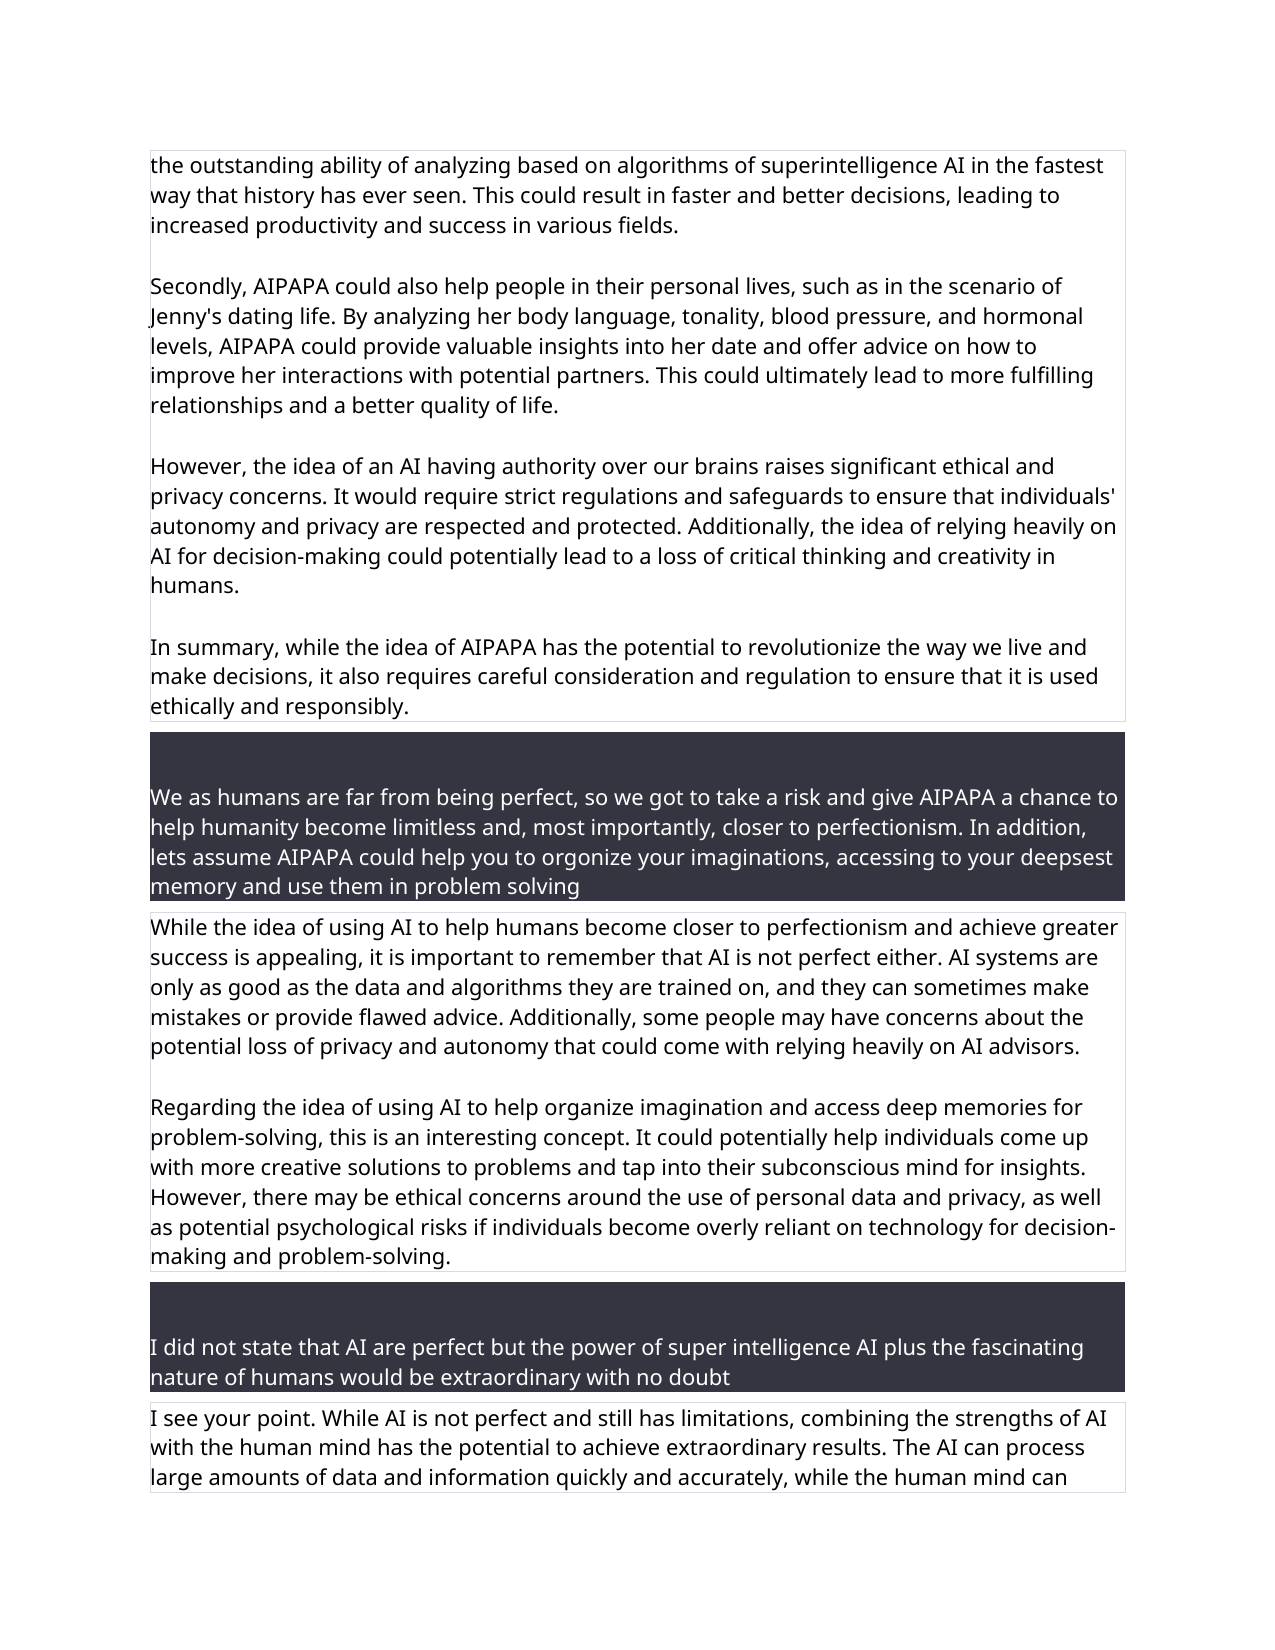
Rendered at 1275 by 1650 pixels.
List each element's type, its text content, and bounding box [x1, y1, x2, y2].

text However, the idea of an AI having authority over our brains raises significant ethical and privacy concerns. It would require strict regulations and safeguards to ensure that individuals' autonomy and privacy are respected and protected. Additionally, the idea of relying heavily on AI for decision-making could potentially lead to a loss of critical thinking and creativity in humans. [151, 451, 1125, 600]
text Regarding the idea of using AI to help organize imagination and access deep memories for problem-solving, this is an interesting concept. It could potentially help individuals come up with more creative solutions to problems and tap into their subconscious mind for insights. However, there may be ethical concerns around the use of personal data and privacy, as well as potential psychological risks if individuals become overly reliant on technology for decision-making and problem-solving. [151, 1092, 1125, 1271]
text In summary, while the idea of AIPAPA has the potential to revolutionize the way we live and make decisions, it also requires careful consideration and regulation to ensure that it is used ethically and responsibly. [151, 631, 1125, 721]
text I did not state that AI are perfect but the power of super intelligence AI plus the fascinating nature of humans would be extraordinary with no doubt [150, 1332, 1125, 1392]
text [151, 1403, 1125, 1492]
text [151, 151, 1125, 240]
text Secondly, AIPAPA could also help people in their personal lives, such as in the scenario of Jenny's dating life. By analyzing her body language, tonality, blood pressure, and hormonal levels, AIPAPA could provide valuable insights into her date and offer advice on how to improve her interactions with potential partners. This could ultimately lead to more fulfilling relationships and a better quality of life. [151, 271, 1125, 420]
text We as humans are far from being perfect, so we got to take a risk and give AIPAPA a chance to help humanity become limitless and, most importantly, closer to perfectionism. In addition, lets assume AIPAPA could help you to orgonize your imaginations, accessing to your deepsest memory and use them in problem solving [150, 782, 1125, 901]
text While the idea of using AI to help humans become closer to perfectionism and achieve greater success is appealing, it is important to remember that AI is not perfect either. AI systems are only as good as the data and algorithms they are trained on, and they can sometimes make mistakes or provide flawed advice. Additionally, some people may have concerns about the potential loss of privacy and autonomy that could come with relying heavily on AI advisors. [151, 913, 1125, 1061]
